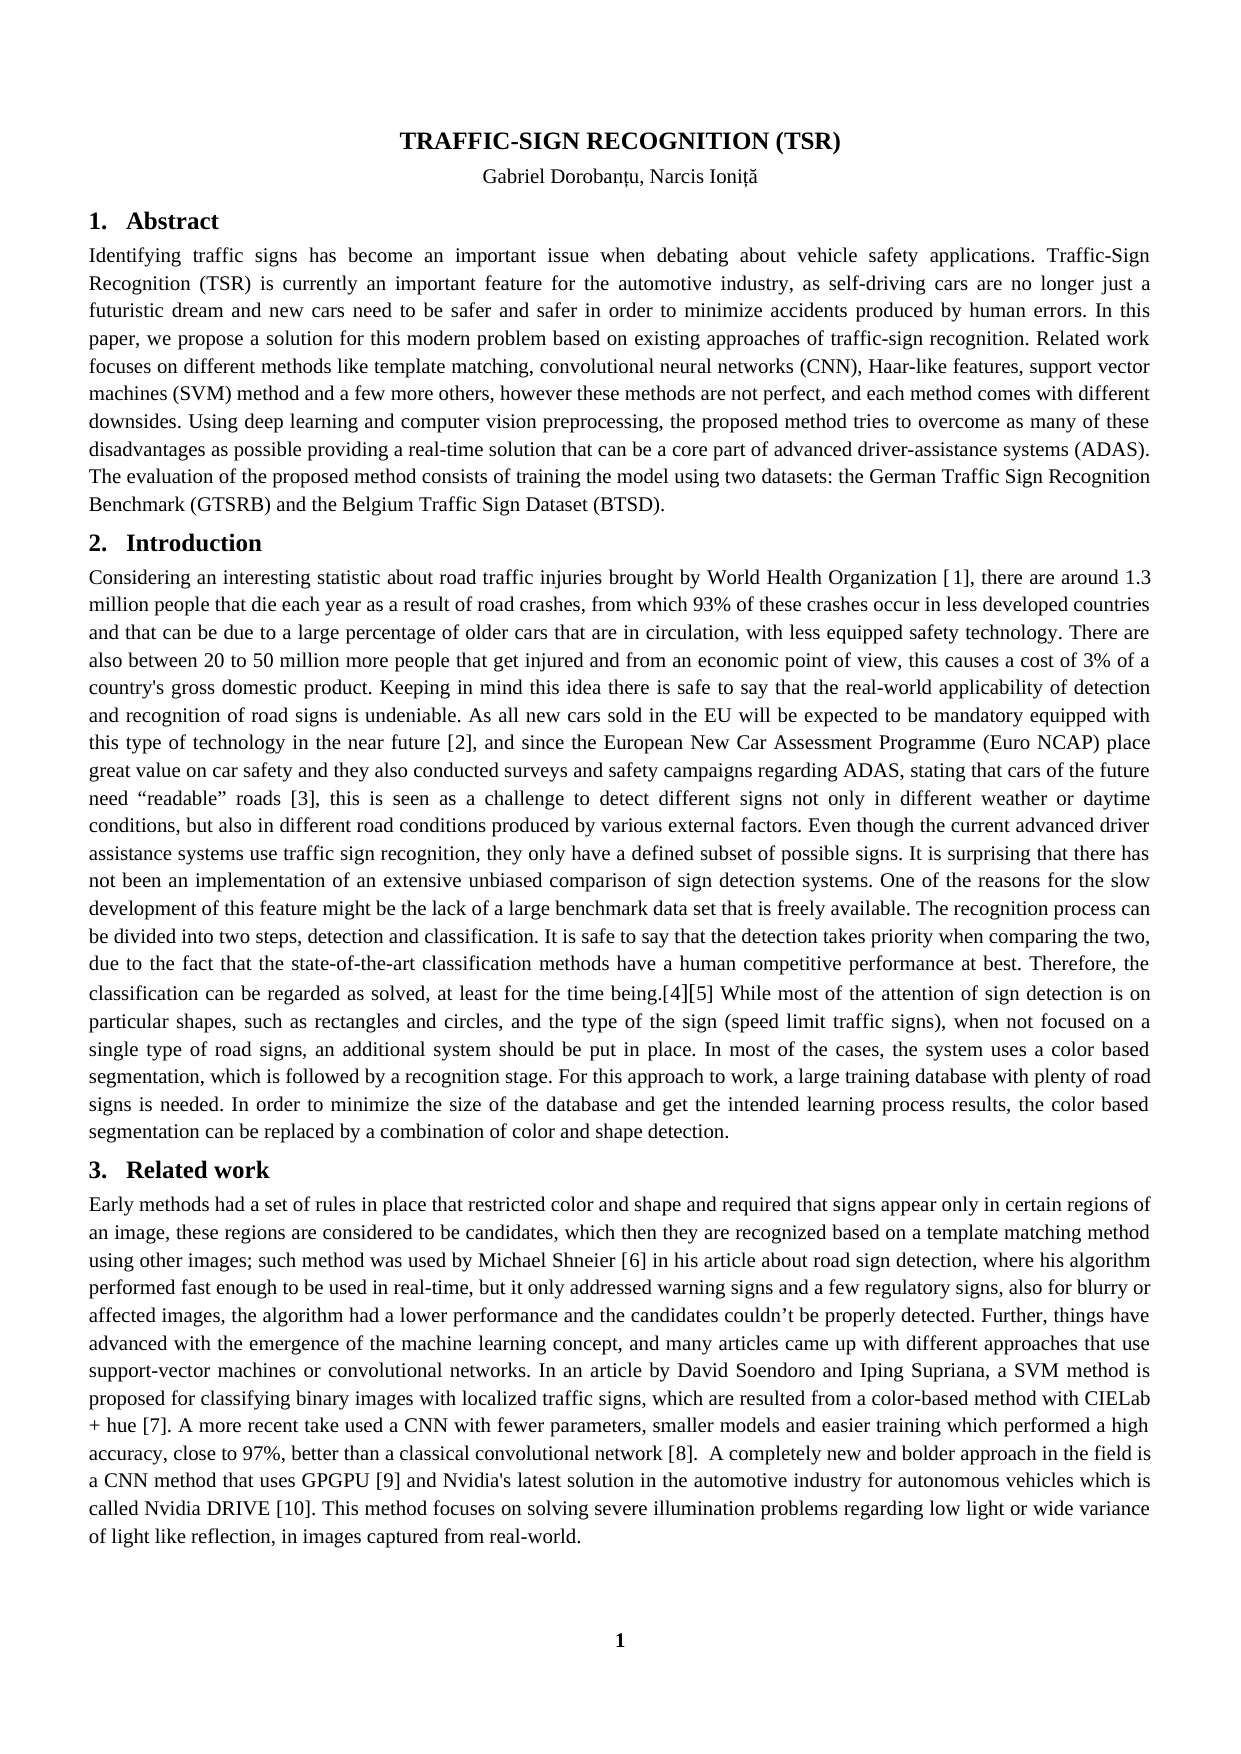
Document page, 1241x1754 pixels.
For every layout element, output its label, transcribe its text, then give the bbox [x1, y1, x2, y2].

subtitle Abstract [88, 206, 1152, 235]
text Identifying traffic signs has become an important issue when debating about vehicle safety applications. Traffic-Sign Recognition (TSR) is currently an important feature for the automotive industry, as self-driving cars are no longer just a futuristic dream and new cars need to be safer and safer in order to minimize accidents produced by human errors. In this paper, we propose a solution for this modern problem based on existing approaches of traffic-sign recognition. Related work focuses on different methods like template matching, convolutional neural networks (CNN), Haar-like features, support vector machines (SVM) method and a few more others, however these methods are not perfect, and each method comes with different downsides. Using deep learning and computer vision preprocessing, the proposed method tries to overcome as many of these disadvantages as possible providing a real-time solution that can be a core part of advanced driver-assistance systems (ADAS). The evaluation of the proposed method consists of training the model using two datasets: the German Traffic Sign Recognition Benchmark (GTSRB) and the Belgium Traffic Sign Dataset (BTSD). [89, 243, 1152, 516]
subtitle Introduction [88, 528, 1152, 556]
subtitle Related work [88, 1155, 1152, 1184]
text Considering an interesting statistic about road traffic injuries brought by World Health Organization [1], there are around 1.3 million people that die each year as a result of road crashes, from which 93% of these crashes occur in less developed countries and that can be due to a large percentage of older cars that are in circulation, with less equipped safety technology. There are also between 20 to 50 million more people that get injured and from an economic point of view, this causes a cost of 3% of a country's gross domestic product. Keeping in mind this idea there is safe to say that the real-world applicability of detection and recognition of road signs is undeniable. As all new cars sold in the EU will be expected to be mandatory equipped with this type of technology in the near future [2], and since the European New Car Assessment Programme (Euro NCAP) place great value on car safety and they also conducted surveys and safety campaigns regarding ADAS, stating that cars of the future need “readable” roads [3], this is seen as a challenge to detect different signs not only in different weather or daytime conditions, but also in different road conditions produced by various external factors. Even though the current advanced driver assistance systems use traffic sign recognition, they only have a defined subset of possible signs. It is surprising that there has not been an implementation of an extensive unbiased comparison of sign detection systems. One of the reasons for the slow development of this feature might be the lack of a large benchmark data set that is freely available. The recognition process can be divided into two steps, detection and classification. It is safe to say that the detection takes priority when comparing the two, due to the fact that the state-of-the-art classification methods have a human competitive performance at best. Therefore, the classification can be regarded as solved, at least for the time being.[4][5] While most of the attention of sign detection is on particular shapes, such as rectangles and circles, and the type of the sign (speed limit traffic signs), when not focused on a single type of road signs, an additional system should be put in place. In most of the cases, the system uses a color based segmentation, which is followed by a recognition stage. For this approach to work, a large training database with plenty of road signs is needed. In order to minimize the size of the database and get the intended learning process results, the color based segmentation can be replaced by a combination of color and shape detection. [89, 565, 1152, 1143]
text Early methods had a set of rules in place that restricted color and shape and required that signs appear only in certain regions of an image, these regions are considered to be candidates, which then they are recognized based on a template matching method using other images; such method was used by Michael Shneier [6] in his article about road sign detection, where his algorithm performed fast enough to be used in real-time, but it only addressed warning signs and a few regulatory signs, also for blurry or affected images, the algorithm had a lower performance and the candidates couldn’t be properly detected. Further, things have advanced with the emergence of the machine learning concept, and many articles came up with different approaches that use support-vector machines or convolutional networks. In an article by David Soendoro and Iping Supriana, a SVM method is proposed for classifying binary images with localized traffic signs, which are resulted from a color-based method with CIELab + hue [7]. A more recent take used a CNN with fewer parameters, smaller models and easier training which performed a high accuracy, close to 97%, better than a classical convolutional network [8]. A completely new and bolder approach in the field is a CNN method that uses GPGPU [9] and Nvidia's latest solution in the automotive industry for autonomous vehicles which is called Nvidia DRIVE [10]. This method focuses on solving severe illumination problems regarding low light or wide variance of light like reflection, in images captured from real-world. [89, 1192, 1152, 1548]
text Gabriel Dorobanțu, Narcis Ioniță [89, 163, 1152, 188]
title TRAFFIC-SIGN RECOGNITION (TSR) [89, 126, 1152, 155]
